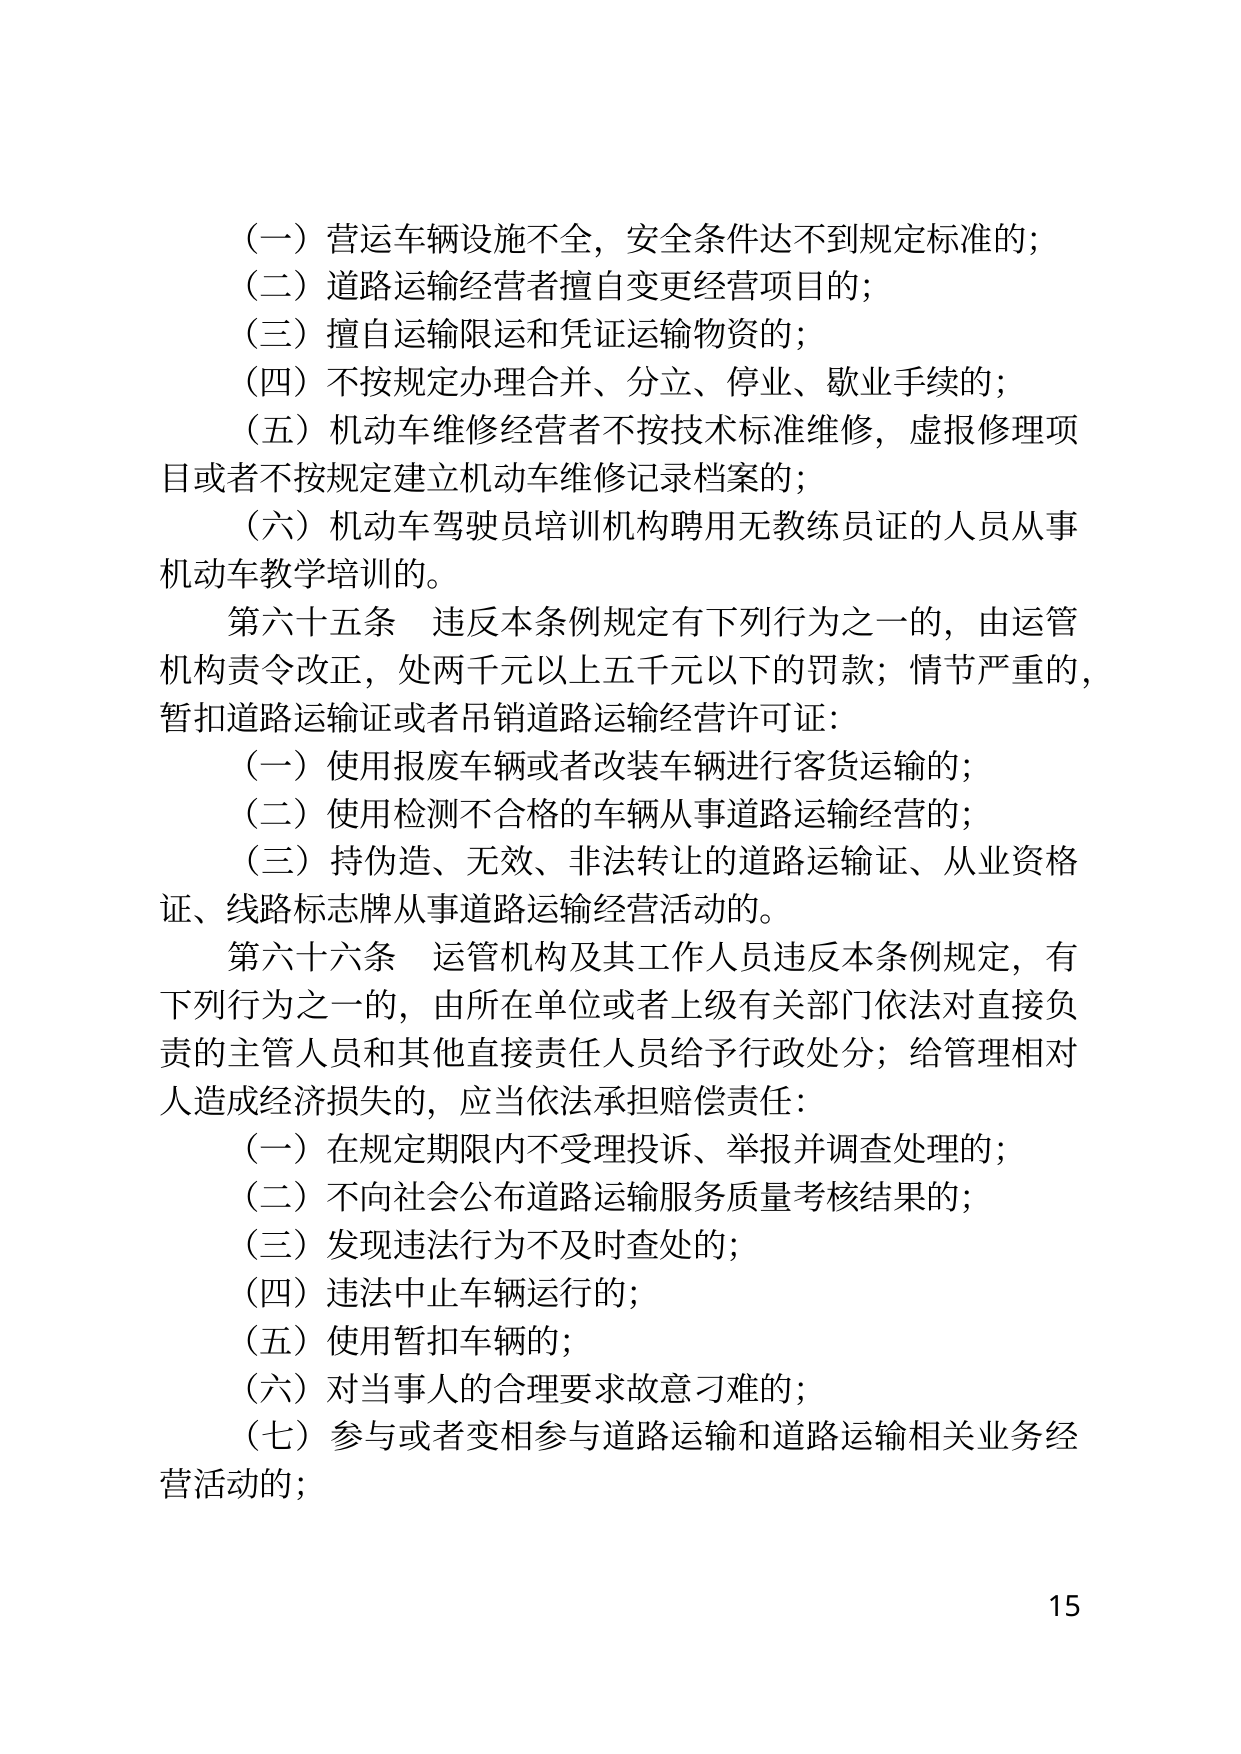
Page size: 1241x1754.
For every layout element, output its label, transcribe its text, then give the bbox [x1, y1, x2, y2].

text 第六十六条 运管机构及其工作人员违反本条例规定，有下列行为之一的，由所在单位或者上级有关部门依法对直接负责的主管人员和其他直接责任人员给予行政处分；给管理相对人造成经济损失的，应当依法承担赔偿责任： [159, 931, 1081, 1123]
text （六）对当事人的合理要求故意刁难的； [159, 1363, 1081, 1411]
text （四）不按规定办理合并、分立、停业、歇业手续的； [159, 356, 1081, 404]
text （三）发现违法行为不及时查处的； [159, 1219, 1081, 1267]
text （二）道路运输经营者擅自变更经营项目的； [159, 261, 1081, 308]
text （三）持伪造、无效、非法转让的道路运输证、从业资格证、线路标志牌从事道路运输经营活动的。 [159, 836, 1081, 931]
text （三）擅自运输限运和凭证运输物资的； [159, 308, 1081, 356]
text （五）使用暂扣车辆的； [159, 1315, 1081, 1363]
text （四）违法中止车辆运行的； [159, 1267, 1081, 1315]
text 第六十五条 违反本条例规定有下列行为之一的，由运管机构责令改正，处两千元以上五千元以下的罚款；情节严重的，暂扣道路运输证或者吊销道路运输经营许可证： [159, 596, 1081, 740]
text （七）参与或者变相参与道路运输和道路运输相关业务经营活动的； [159, 1411, 1081, 1506]
text （一）在规定期限内不受理投诉、举报并调查处理的； [159, 1123, 1081, 1171]
text （二）使用检测不合格的车辆从事道路运输经营的； [159, 788, 1081, 836]
text （一）使用报废车辆或者改装车辆进行客货运输的； [159, 740, 1081, 788]
text （二）不向社会公布道路运输服务质量考核结果的； [159, 1171, 1081, 1219]
text （一）营运车辆设施不全，安全条件达不到规定标准的； [159, 213, 1081, 261]
text （六）机动车驾驶员培训机构聘用无教练员证的人员从事机动车教学培训的。 [159, 500, 1081, 596]
text （五）机动车维修经营者不按技术标准维修，虚报修理项目或者不按规定建立机动车维修记录档案的； [159, 404, 1081, 500]
